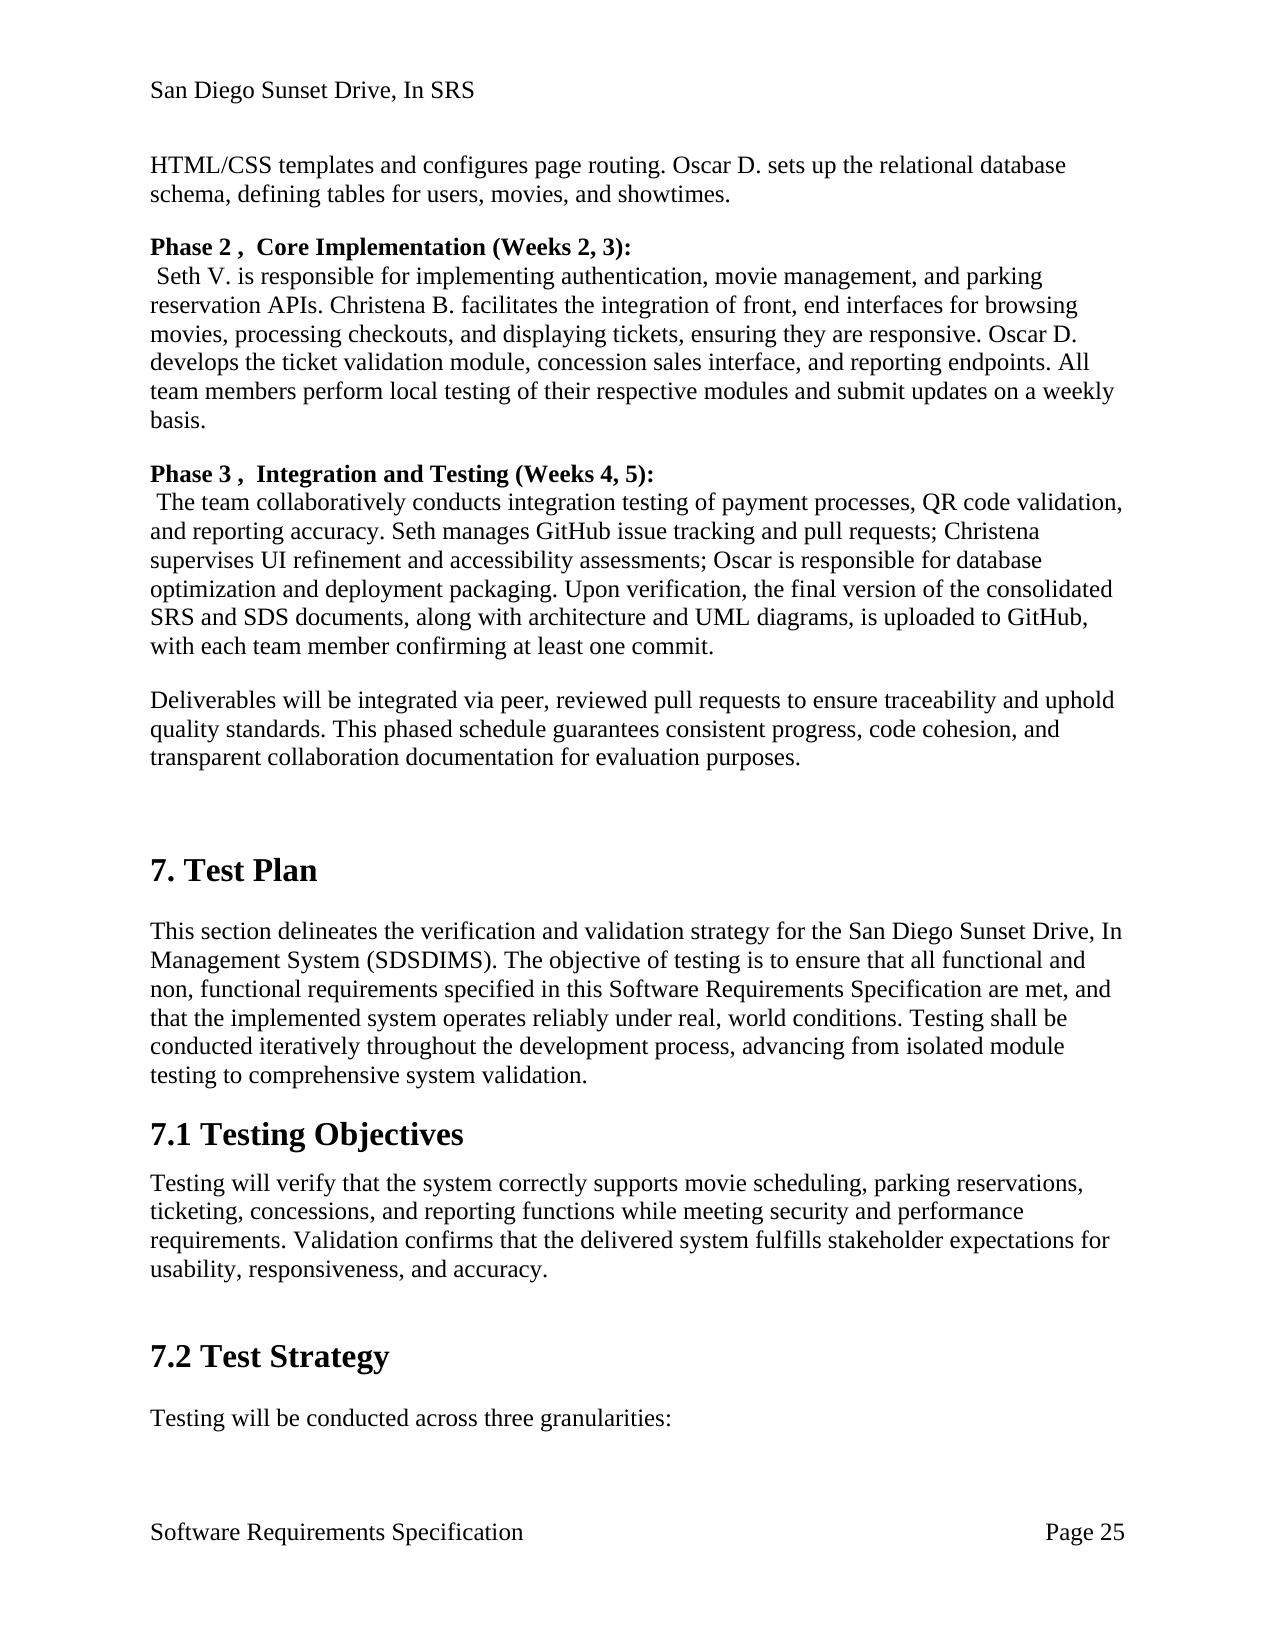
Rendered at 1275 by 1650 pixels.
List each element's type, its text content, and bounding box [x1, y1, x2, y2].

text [150, 150, 1125, 207]
text Phase 2 , Core Implementation (Weeks 2, 3): Seth V. is responsible for implementing authentication, movie management, and parking reservation APIs. Christena B. facilitates the integration of front, end interfaces for browsing movies, processing checkouts, and displaying tickets, ensuring they are responsive. Oscar D. develops the ticket validation module, concession sales interface, and reporting endpoints. All team members perform local testing of their respective modules and submit updates on a weekly basis. [150, 232, 1125, 434]
text This section delineates the verification and validation strategy for the San Diego Sunset Drive, In Management System (SDSDIMS). The objective of testing is to ensure that all functional and non, functional requirements specified in this Software Requirements Specification are met, and that the implemented system operates reliably under real, world conditions. Testing shall be conducted iteratively throughout the development process, advancing from isolated module testing to comprehensive system validation. [150, 916, 1125, 1089]
subtitle 7. Test Plan [150, 850, 1125, 888]
text Testing will be conducted across three granularities: [150, 1403, 1125, 1432]
subtitle 7.1 Testing Objectives [150, 1114, 1125, 1152]
text Phase 3 , Integration and Testing (Weeks 4, 5): The team collaboratively conducts integration testing of payment processes, QR code validation, and reporting accuracy. Seth manages GitHub issue tracking and pull requests; Christena supervises UI refinement and accessibility assessments; Oscar is responsible for database optimization and deployment packaging. Upon verification, the final version of the consolidated SRS and SDS documents, along with architecture and UML diagrams, is uploaded to GitHub, with each team member confirming at least one commit. [150, 459, 1125, 660]
text Testing will verify that the system correctly supports movie scheduling, parking reservations, ticketing, concessions, and reporting functions while meeting security and performance requirements. Validation confirms that the delivered system fulfills stakeholder expectations for usability, responsiveness, and accuracy. [150, 1168, 1125, 1283]
subtitle 7.2 Test Strategy [150, 1336, 1125, 1375]
text Deliverables will be integrated via peer, reviewed pull requests to ensure traceability and uphold quality standards. This phased schedule guarantees consistent progress, code cohesion, and transparent collaboration documentation for evaluation purposes. [150, 685, 1125, 771]
